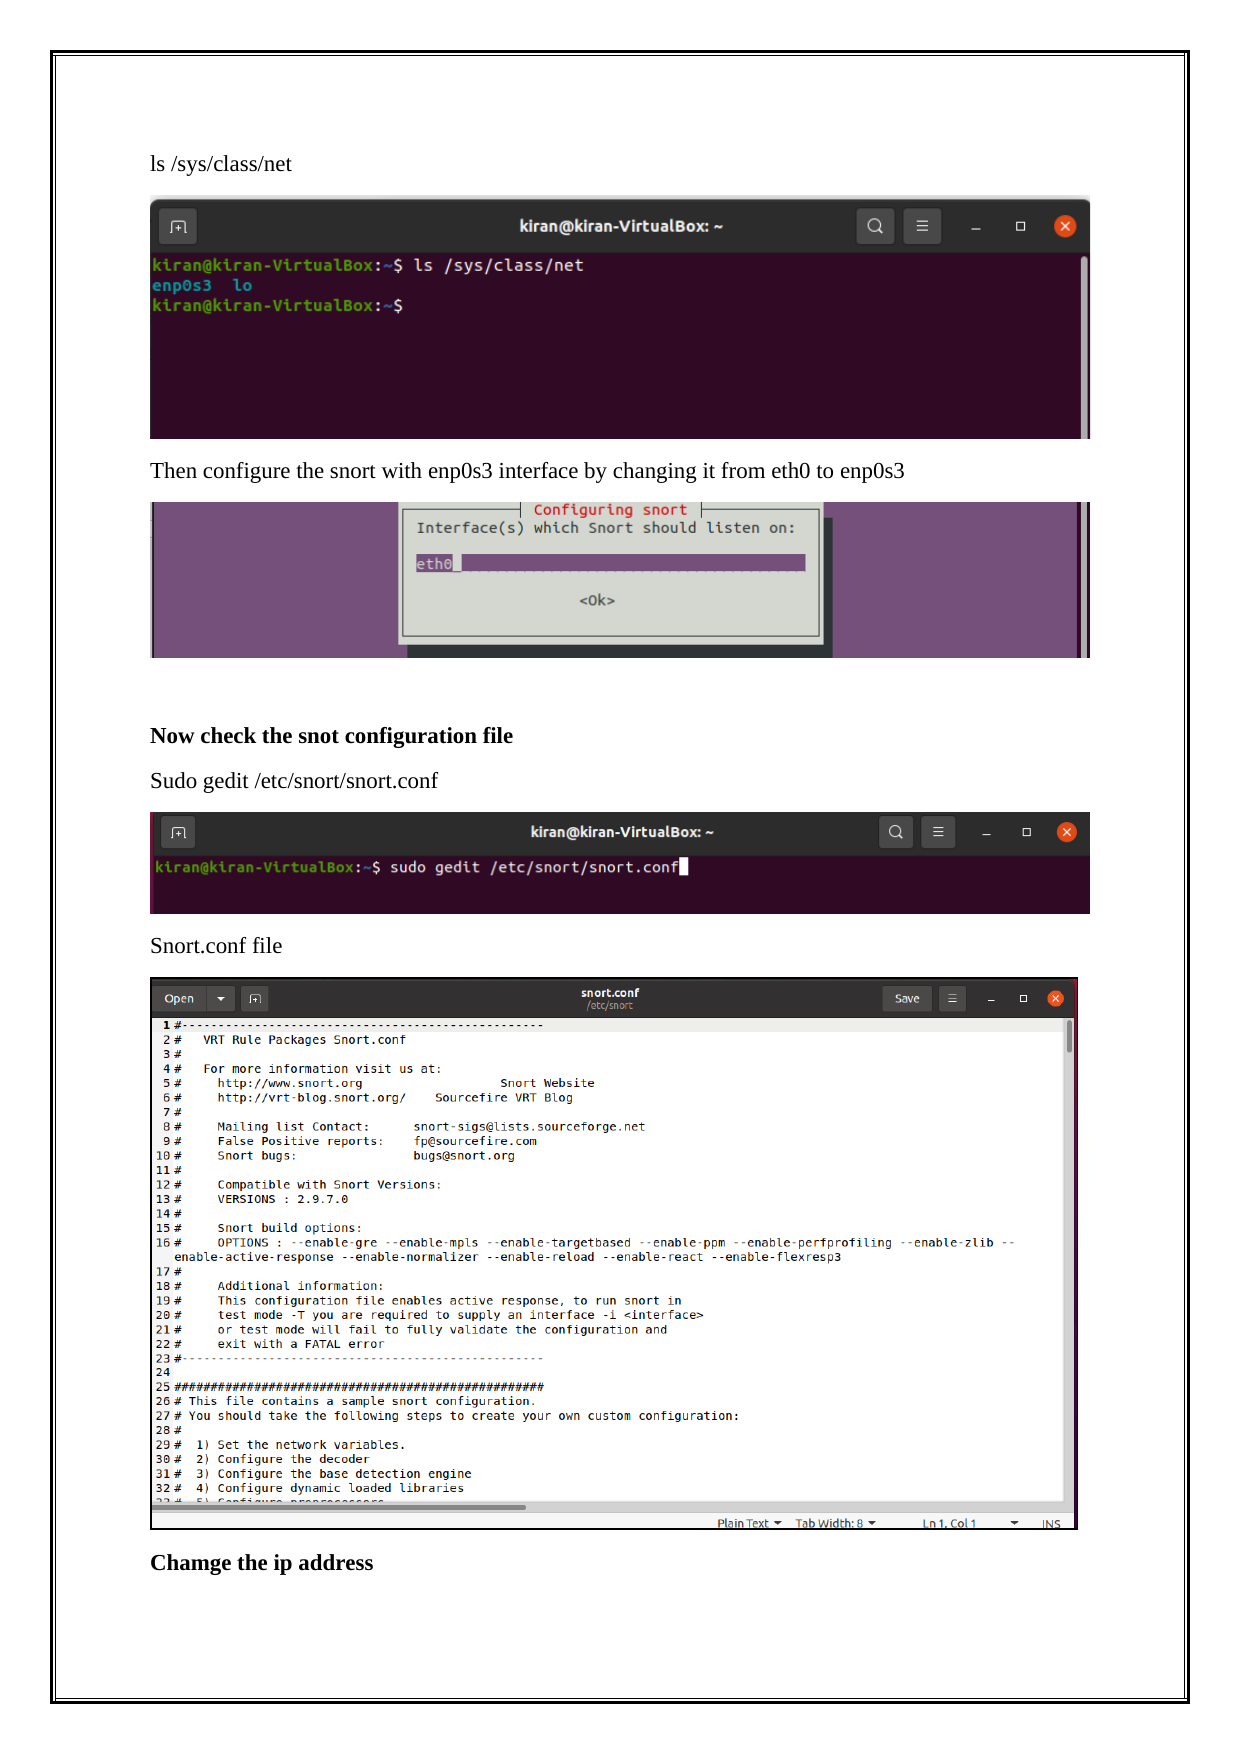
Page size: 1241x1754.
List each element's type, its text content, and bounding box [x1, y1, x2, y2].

text Then configure the snort with enp0s3 interface by changing it from eth0 to enp0s3 [150, 457, 1090, 483]
picture [150, 195, 1091, 439]
text Now check the snot configuration file [150, 722, 1090, 748]
picture [150, 812, 1090, 914]
picture [150, 502, 1090, 658]
text Chamge the ip address [150, 1549, 1090, 1575]
text ls /sys/class/net [150, 150, 1090, 176]
text Sudo gedit /etc/snort/snort.conf [150, 767, 1090, 793]
text Snort.conf file [150, 932, 1090, 958]
picture [152, 979, 1077, 1528]
